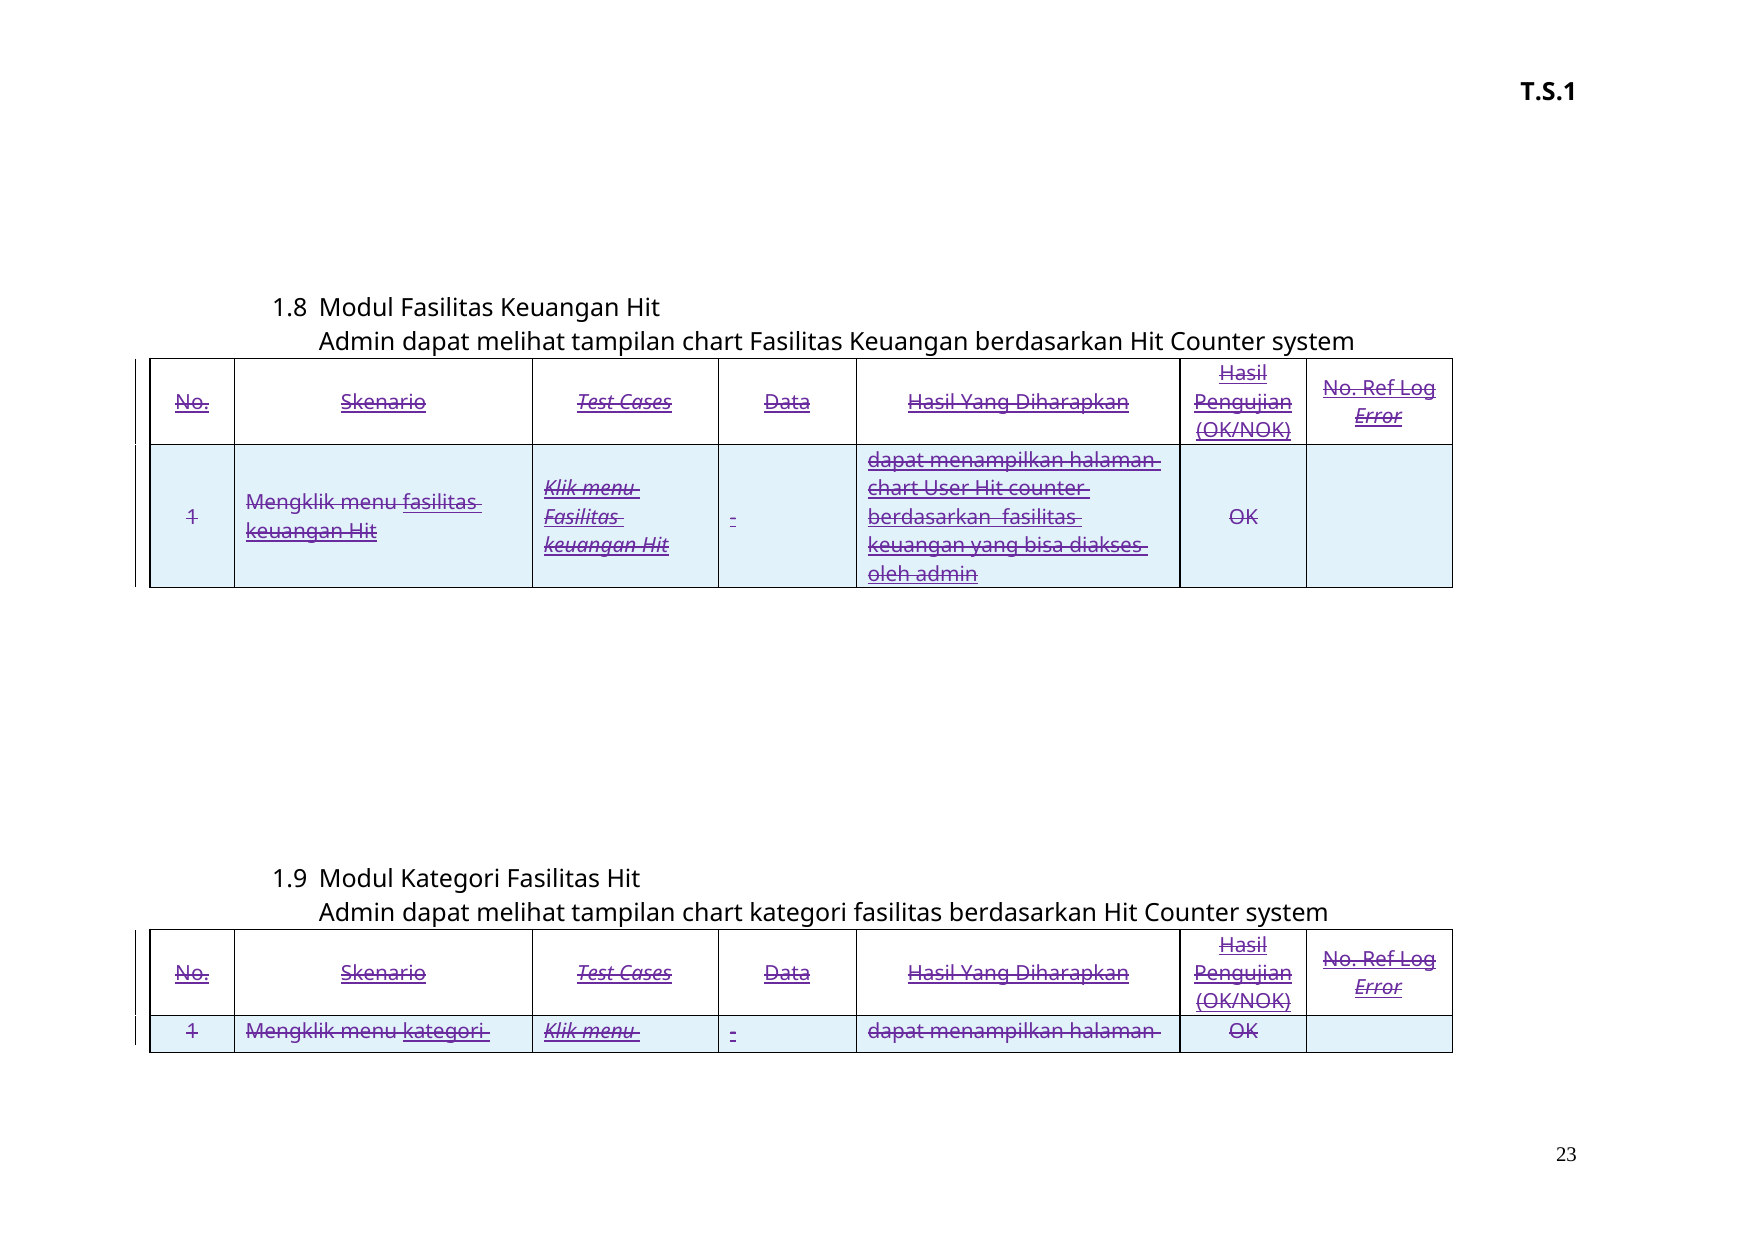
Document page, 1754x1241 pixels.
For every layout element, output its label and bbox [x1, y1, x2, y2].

table_header [1181, 359, 1306, 444]
table_header [235, 930, 532, 1015]
table_header [1307, 930, 1452, 1015]
table_header [533, 930, 718, 1015]
table_header [719, 930, 856, 1015]
table_header [857, 930, 1179, 1015]
table_header [1307, 359, 1452, 444]
table_header [151, 930, 234, 1015]
table_header [151, 359, 234, 444]
table_header [533, 359, 718, 444]
table_header [857, 359, 1179, 444]
table_header [235, 359, 532, 444]
table_header [1181, 930, 1306, 1015]
table_header [719, 359, 856, 444]
